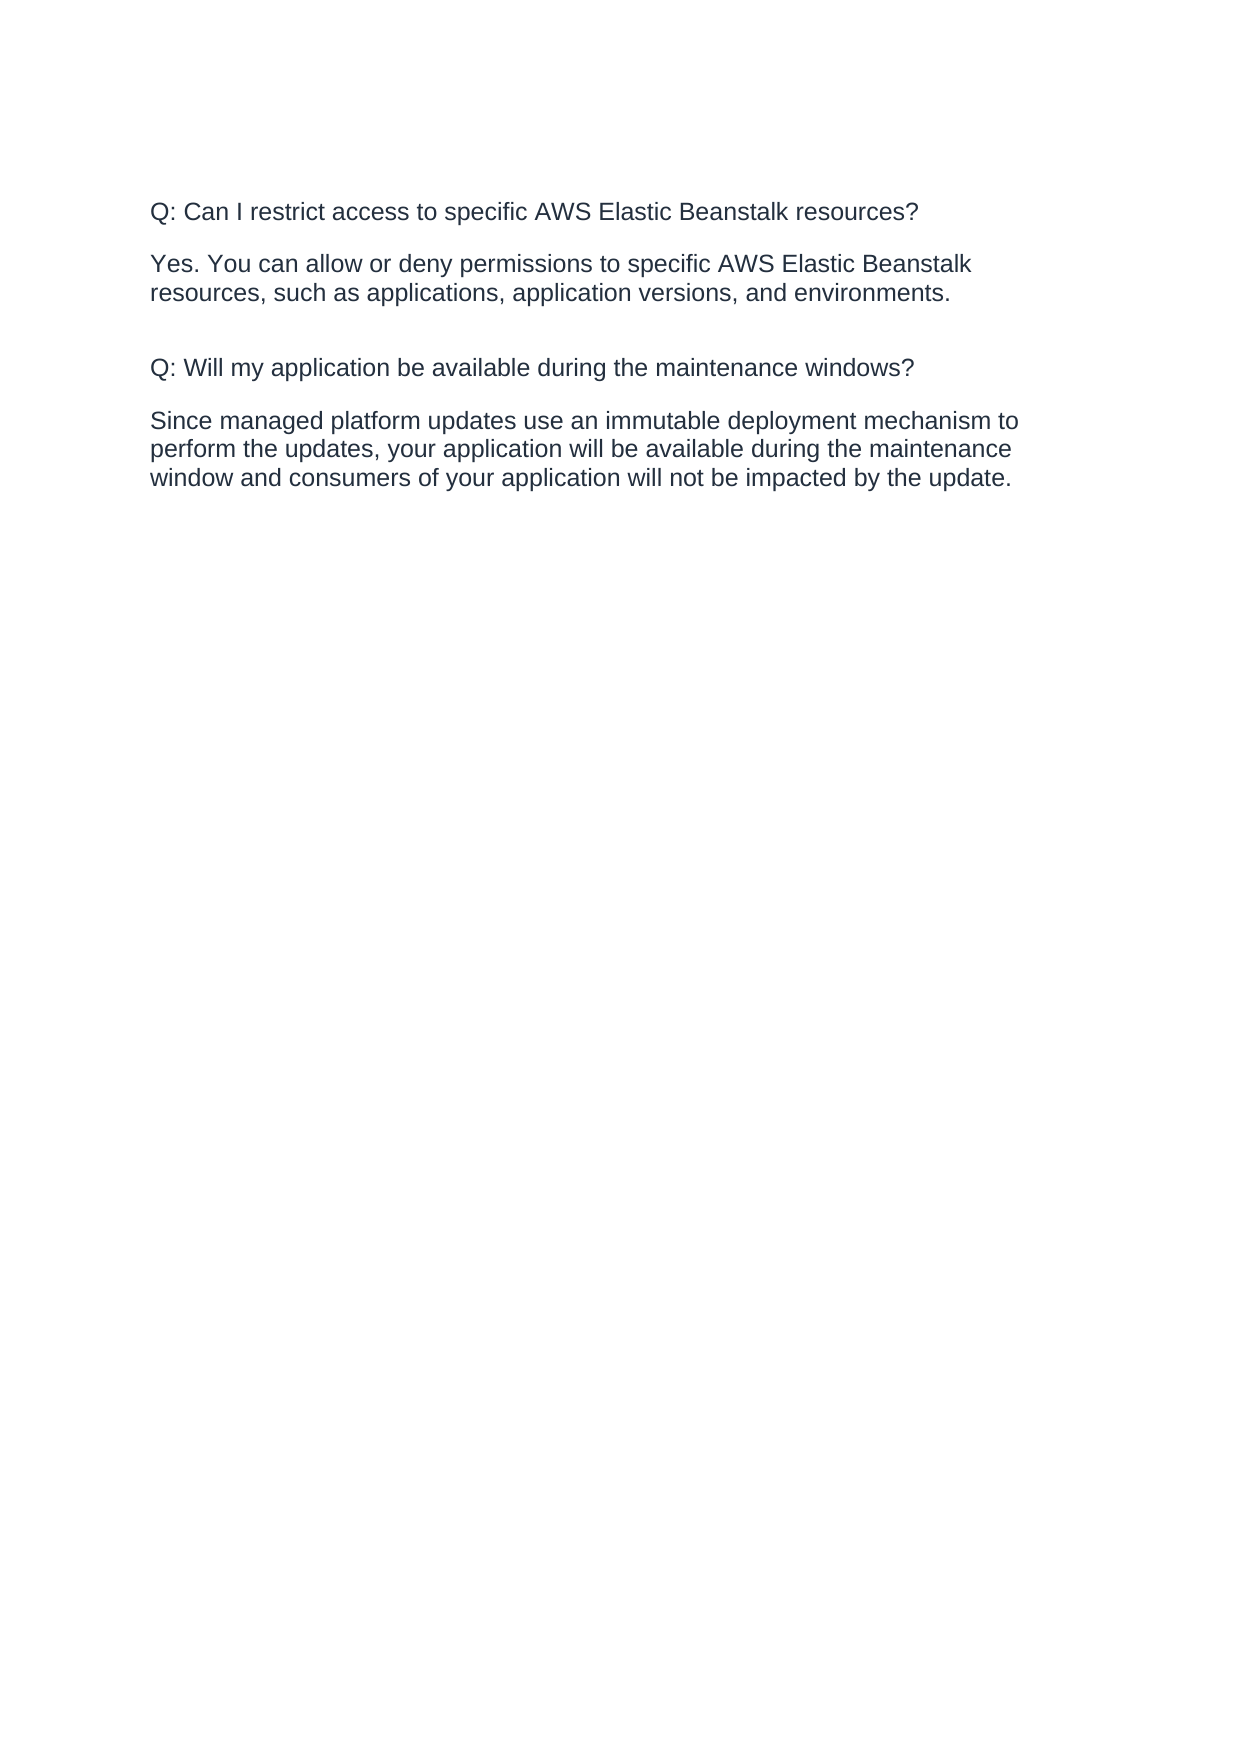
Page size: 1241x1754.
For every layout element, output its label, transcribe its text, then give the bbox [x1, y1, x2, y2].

text Q: Will my application be available during the maintenance windows? [150, 353, 1090, 382]
text Since managed platform updates use an immutable deployment mechanism to perform the updates, your application will be available during the maintenance window and consumers of your application will not be impacted by the update. [150, 406, 1090, 492]
text Q: Can I restrict access to specific AWS Elastic Beanstalk resources? [150, 197, 1090, 226]
text Yes. You can allow or deny permissions to specific AWS Elastic Beanstalk resources, such as applications, application versions, and environments. [150, 249, 1090, 307]
